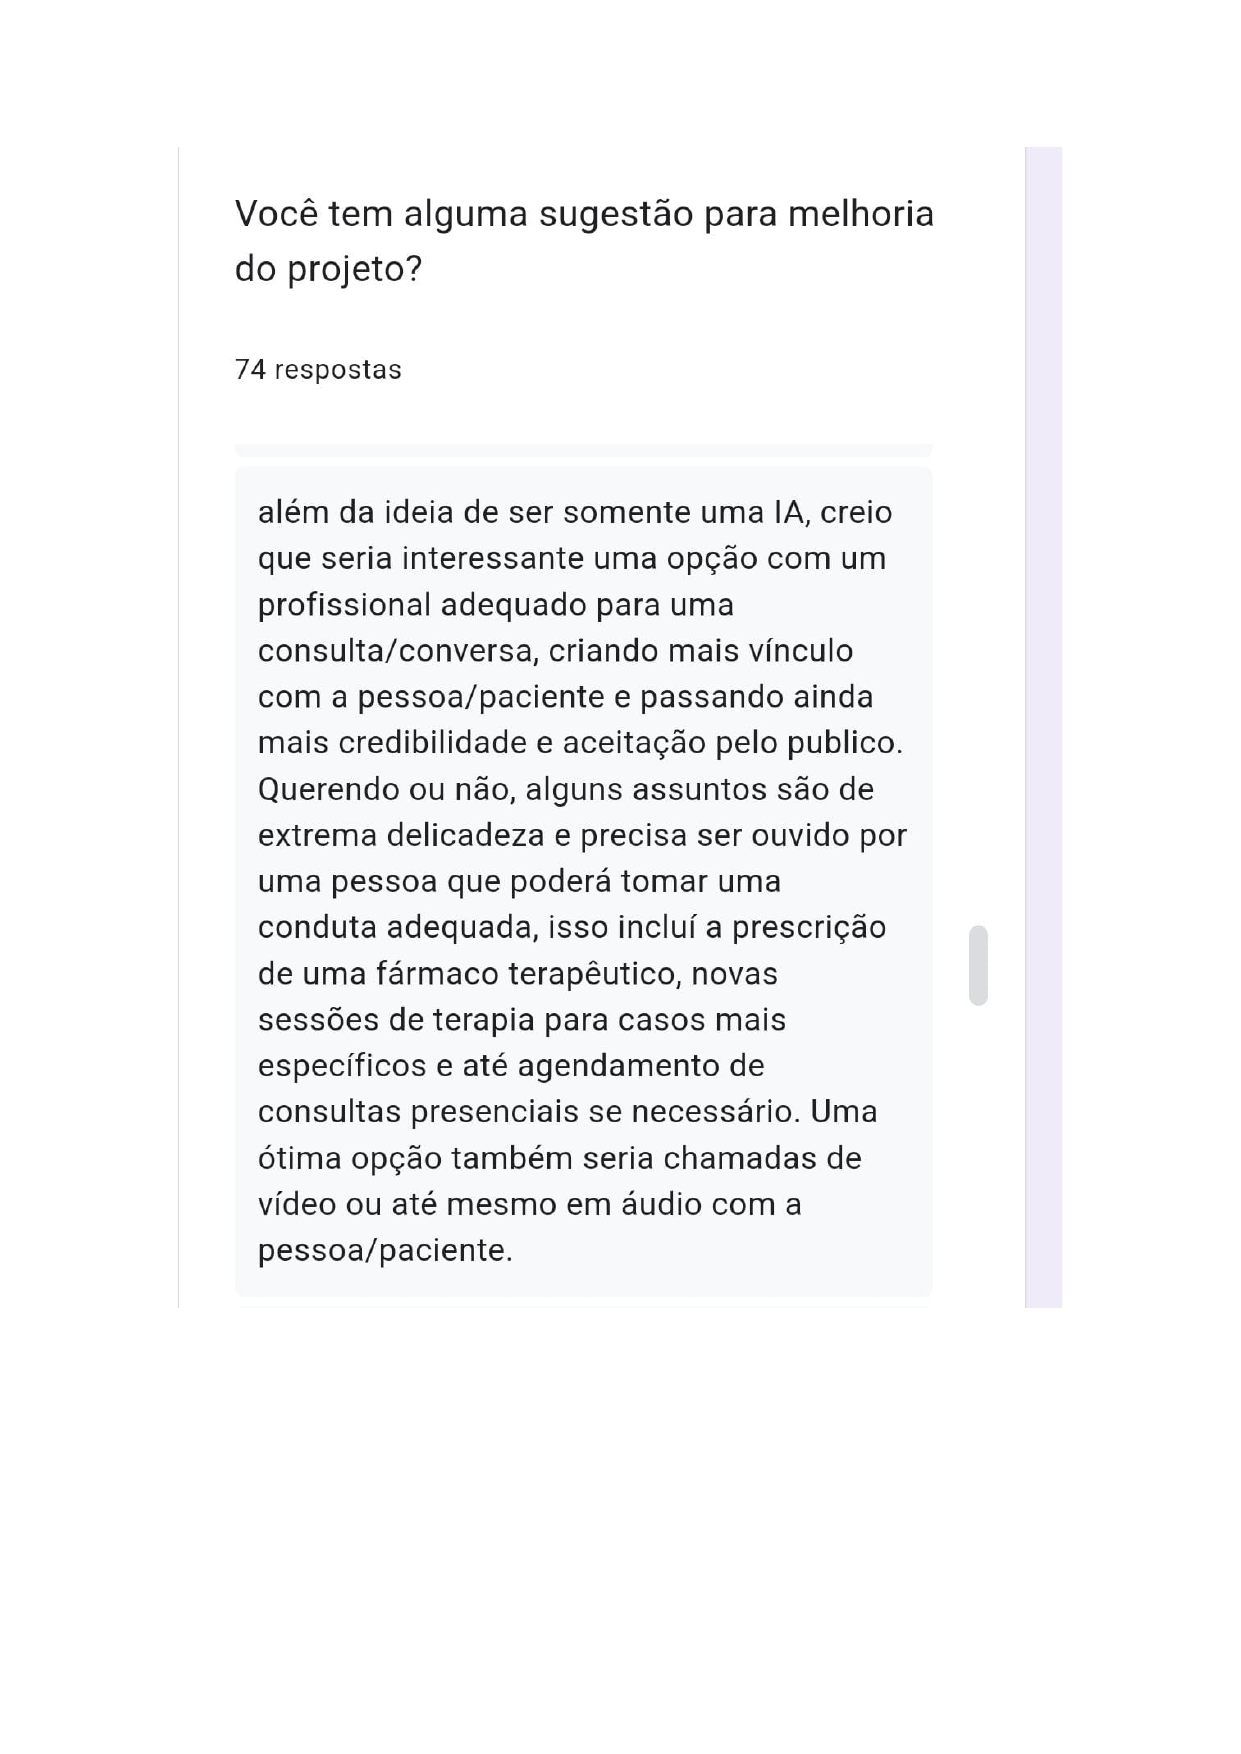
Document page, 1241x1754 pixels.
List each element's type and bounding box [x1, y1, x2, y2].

picture [177, 147, 1063, 1308]
